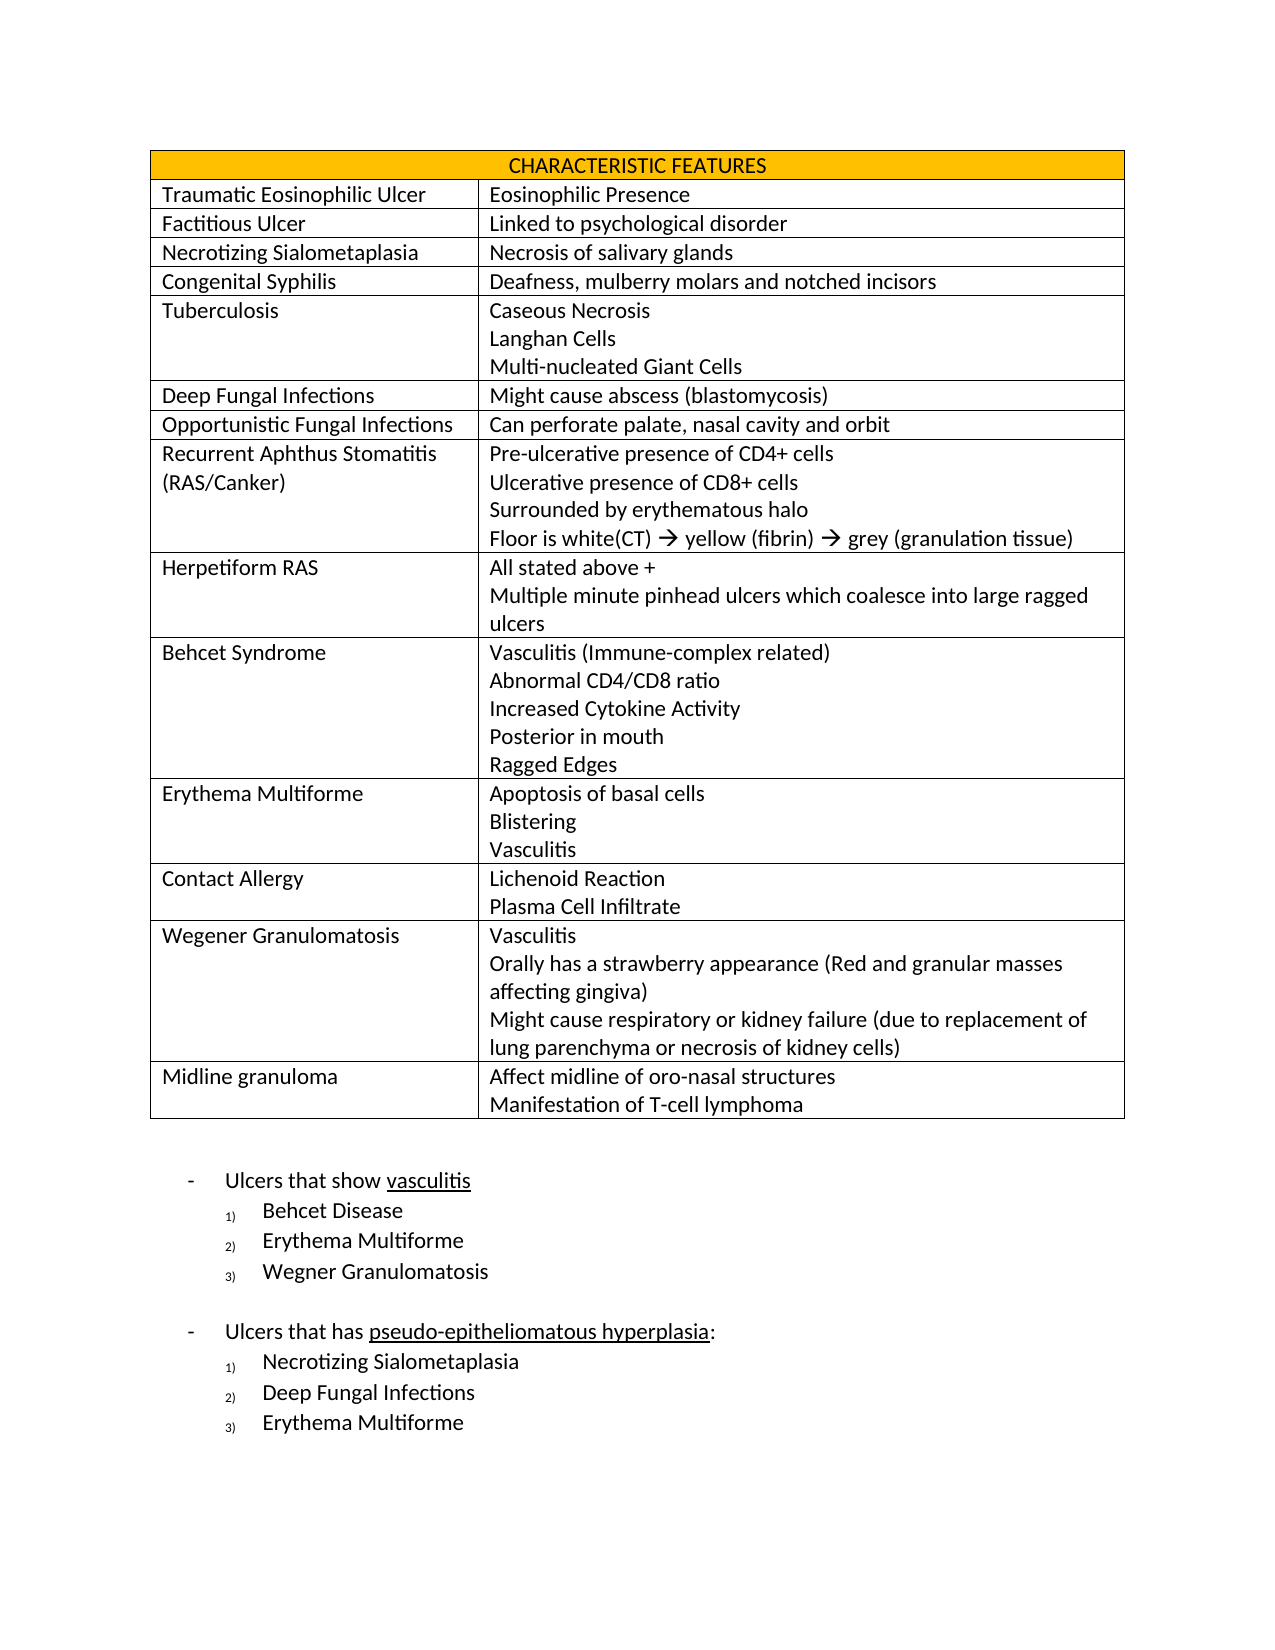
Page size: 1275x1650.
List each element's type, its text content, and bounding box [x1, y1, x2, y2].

table_cell Opportunistic Fungal Infections [151, 411, 478, 438]
table_cell Vasculitis Orally has a strawberry appearance (Red and granular masses affecting gingiva) Might cause respiratory or kidney failure (due to replacement of lung parenchyma or necrosis of kidney cells) [479, 921, 1124, 1061]
table_cell Factitious Ulcer [151, 209, 478, 237]
table_cell Necrotizing Sialometaplasia [151, 238, 478, 266]
table_cell Vasculitis (Immune-complex related) Abnormal CD4/CD8 ratio Increased Cytokine Activity Posterior in mouth Ragged Edges [479, 638, 1124, 778]
table_cell Might cause abscess (blastomycosis) [479, 381, 1124, 409]
list Wegner Granulomatosis [225, 1257, 1125, 1315]
table_cell Necrosis of salivary glands [479, 238, 1124, 266]
list Ulcers that has pseudo-epitheliomatous hyperplasia: [187, 1317, 1125, 1345]
list Deep Fungal Infections [225, 1378, 1125, 1406]
list Erythema Multiforme [225, 1408, 1125, 1436]
table_cell Erythema Multiforme [151, 779, 478, 863]
table_cell Herpetiform RAS [151, 553, 478, 637]
table_cell Eosinophilic Presence [479, 180, 1124, 208]
table_cell Behcet Syndrome [151, 638, 478, 778]
table_cell Traumatic Eosinophilic Ulcer [151, 180, 478, 208]
table_cell Deep Fungal Infections [151, 381, 478, 409]
table_cell All stated above + Multiple minute pinhead ulcers which coalesce into large ragged ulcers [479, 553, 1124, 637]
table_cell Midline granuloma [151, 1062, 478, 1118]
table_cell Contact Allergy [151, 864, 478, 920]
list Behcet Disease [225, 1196, 1125, 1224]
table_cell CHARACTERISTIC FEATURES [151, 151, 1124, 179]
table_cell Tuberculosis [151, 296, 478, 380]
table_cell Linked to psychological disorder [479, 209, 1124, 237]
table_cell Can perforate palate, nasal cavity and orbit [479, 411, 1124, 438]
table_cell Wegener Granulomatosis [151, 921, 478, 1061]
table_cell Caseous Necrosis Langhan Cells Multi-nucleated Giant Cells [479, 296, 1124, 380]
table_cell Deafness, mulberry molars and notched incisors [479, 267, 1124, 295]
list Erythema Multiforme [225, 1227, 1125, 1255]
table_cell Pre-ulcerative presence of CD4+ cells Ulcerative presence of CD8+ cells Surrounded by erythematous halo Floor is white(CT) yellow (fibrin) grey (granulation tissue) [479, 440, 1124, 552]
table_cell Lichenoid Reaction Plasma Cell Infiltrate [479, 864, 1124, 920]
table_cell Congenital Syphilis [151, 267, 478, 295]
list Necrotizing Sialometaplasia [225, 1347, 1125, 1376]
table_cell Affect midline of oro-nasal structures Manifestation of T-cell lymphoma [479, 1062, 1124, 1118]
table_cell Apoptosis of basal cells Blistering Vasculitis [479, 779, 1124, 863]
list Ulcers that show vasculitis [187, 1166, 1125, 1194]
table_cell Recurrent Aphthus Stomatitis (RAS/Canker) [151, 440, 478, 552]
